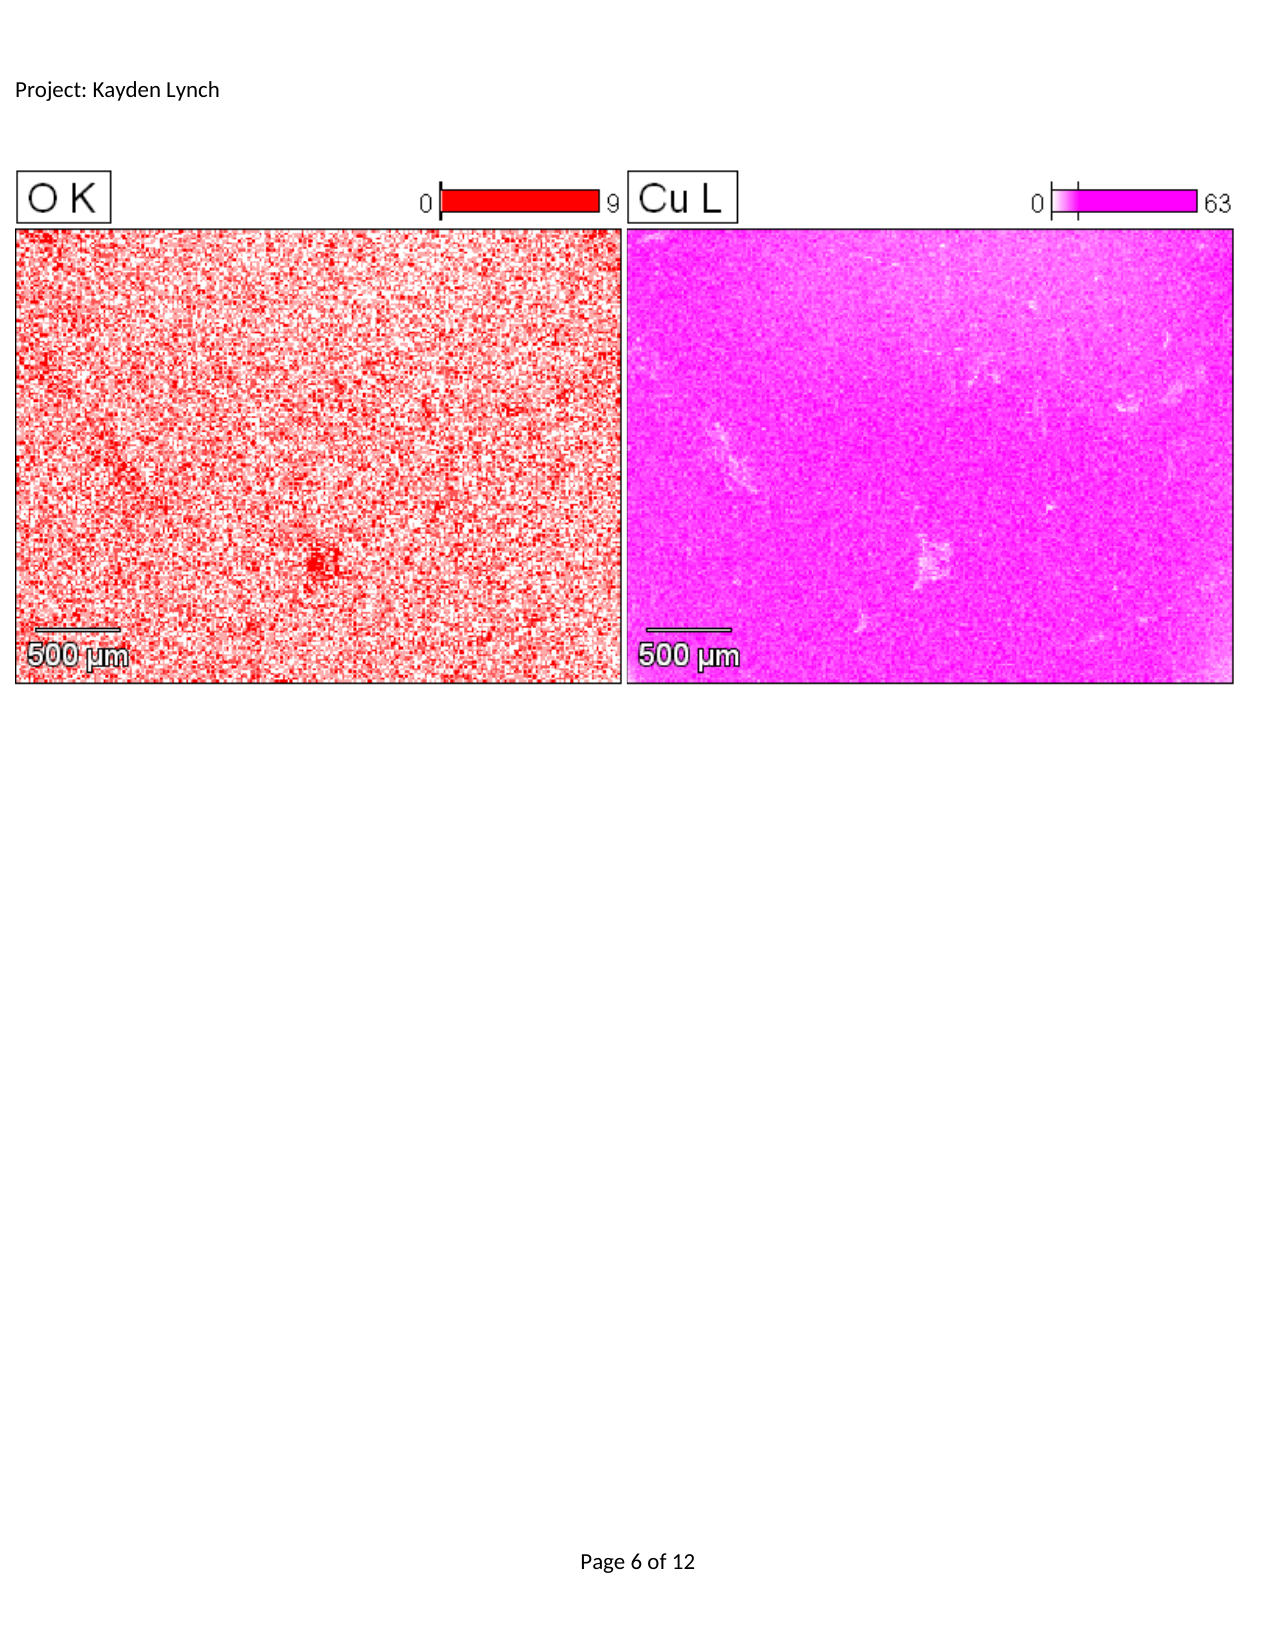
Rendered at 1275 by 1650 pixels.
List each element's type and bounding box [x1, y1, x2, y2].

picture [626, 131, 1234, 913]
picture [15, 131, 622, 913]
